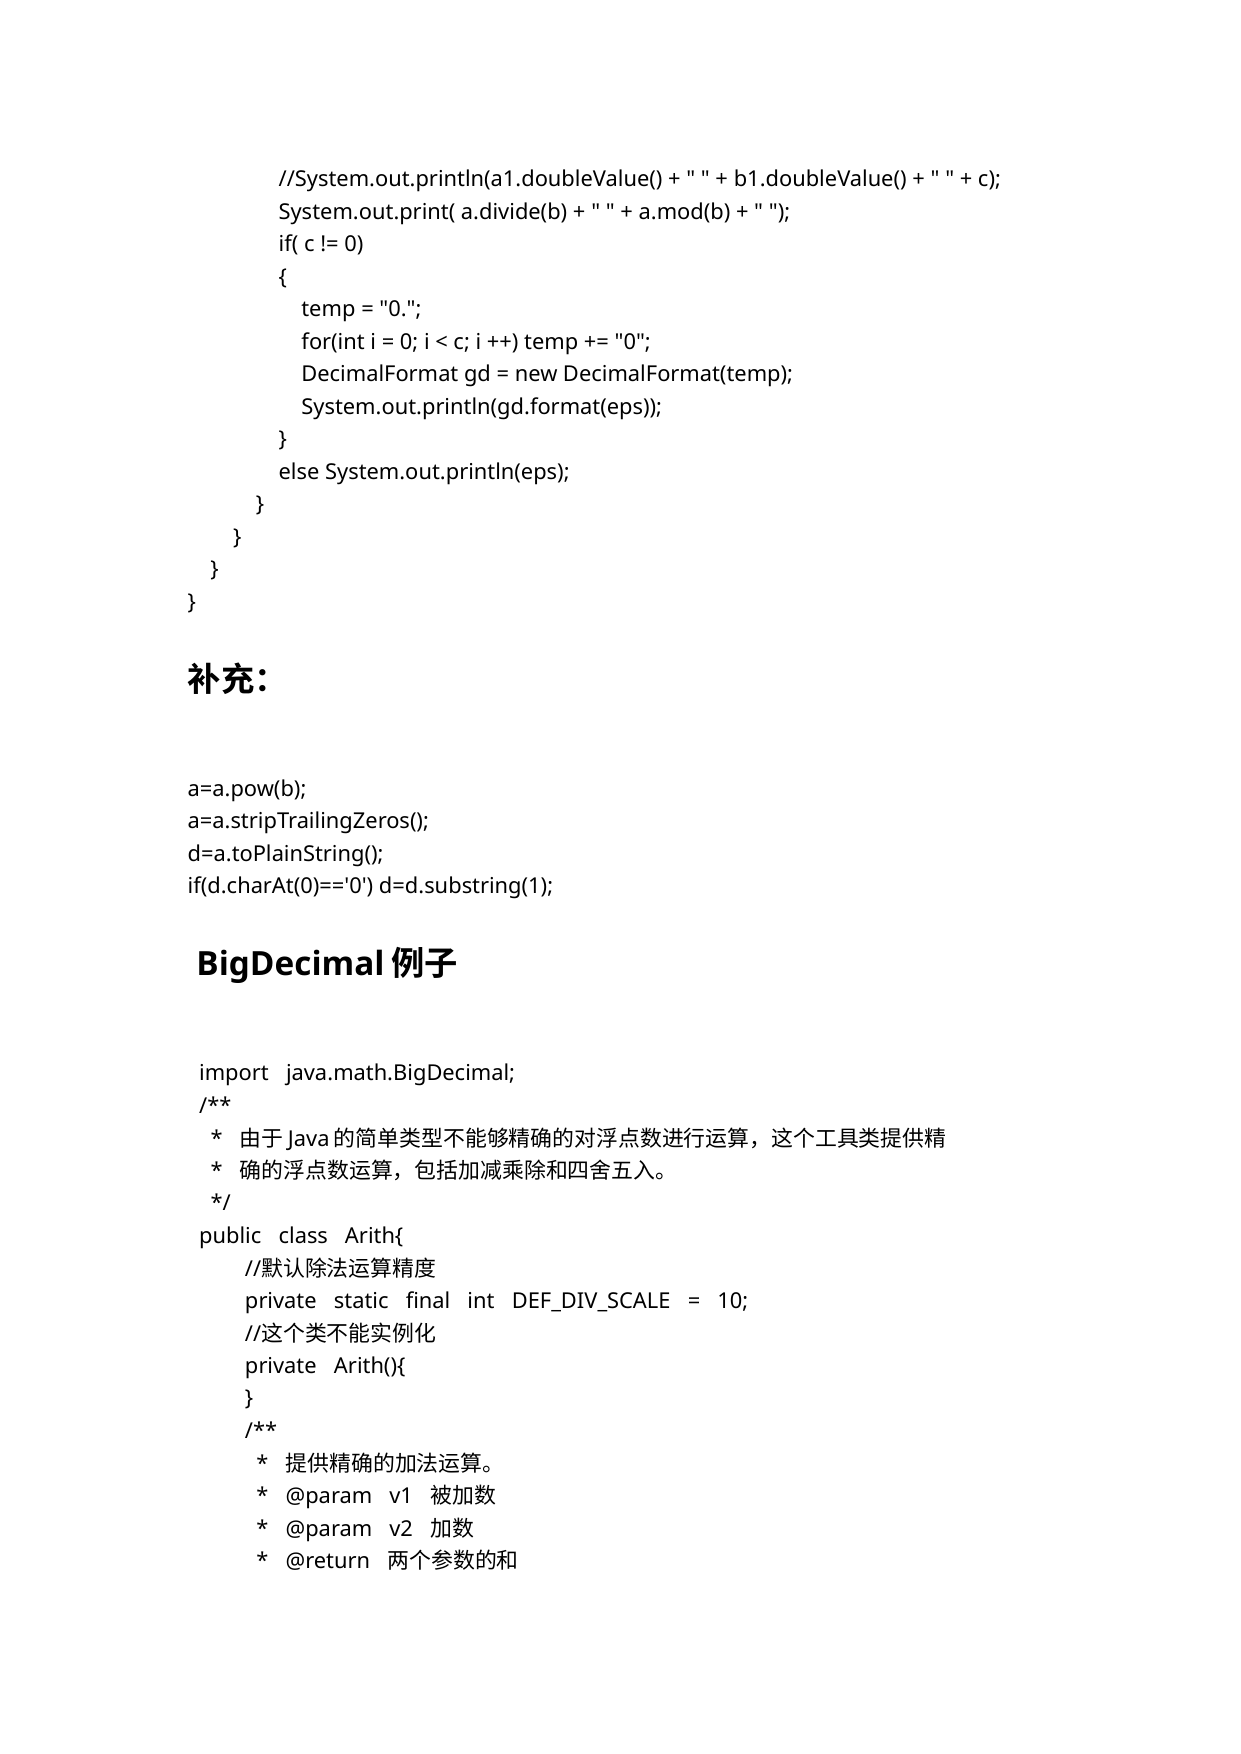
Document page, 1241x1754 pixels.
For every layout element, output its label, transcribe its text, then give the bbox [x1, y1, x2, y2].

text temp = "0."; [187, 292, 1053, 324]
text { [187, 259, 1053, 292]
text System.out.print( a.divide(b) + " " + a.mod(b) + " "); [187, 194, 1053, 227]
text } [187, 519, 1053, 552]
subtitle BigDecimal例子 [187, 928, 1053, 993]
text DecimalFormat gd = new DecimalFormat(temp); [187, 357, 1053, 389]
text if( c != 0) [187, 227, 1053, 259]
text } [187, 487, 1053, 519]
text } [187, 552, 1053, 584]
text } [187, 422, 1053, 454]
text if(d.charAt(0)=='0') d=d.substring(1); [187, 869, 1053, 901]
text d=a.toPlainString(); [187, 836, 1053, 869]
subtitle 补充： [187, 644, 1053, 709]
text //System.out.println(a1.doubleValue() + " " + b1.doubleValue() + " " + c); [187, 162, 1053, 194]
text for(int i = 0; i < c; i ++) temp += "0"; [187, 324, 1053, 357]
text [187, 1056, 1053, 1576]
text a=a.stripTrailingZeros(); [187, 804, 1053, 836]
text a=a.pow(b); [187, 771, 1053, 804]
text else System.out.println(eps); [187, 454, 1053, 487]
text System.out.println(gd.format(eps)); [187, 389, 1053, 422]
text } [187, 584, 1053, 617]
